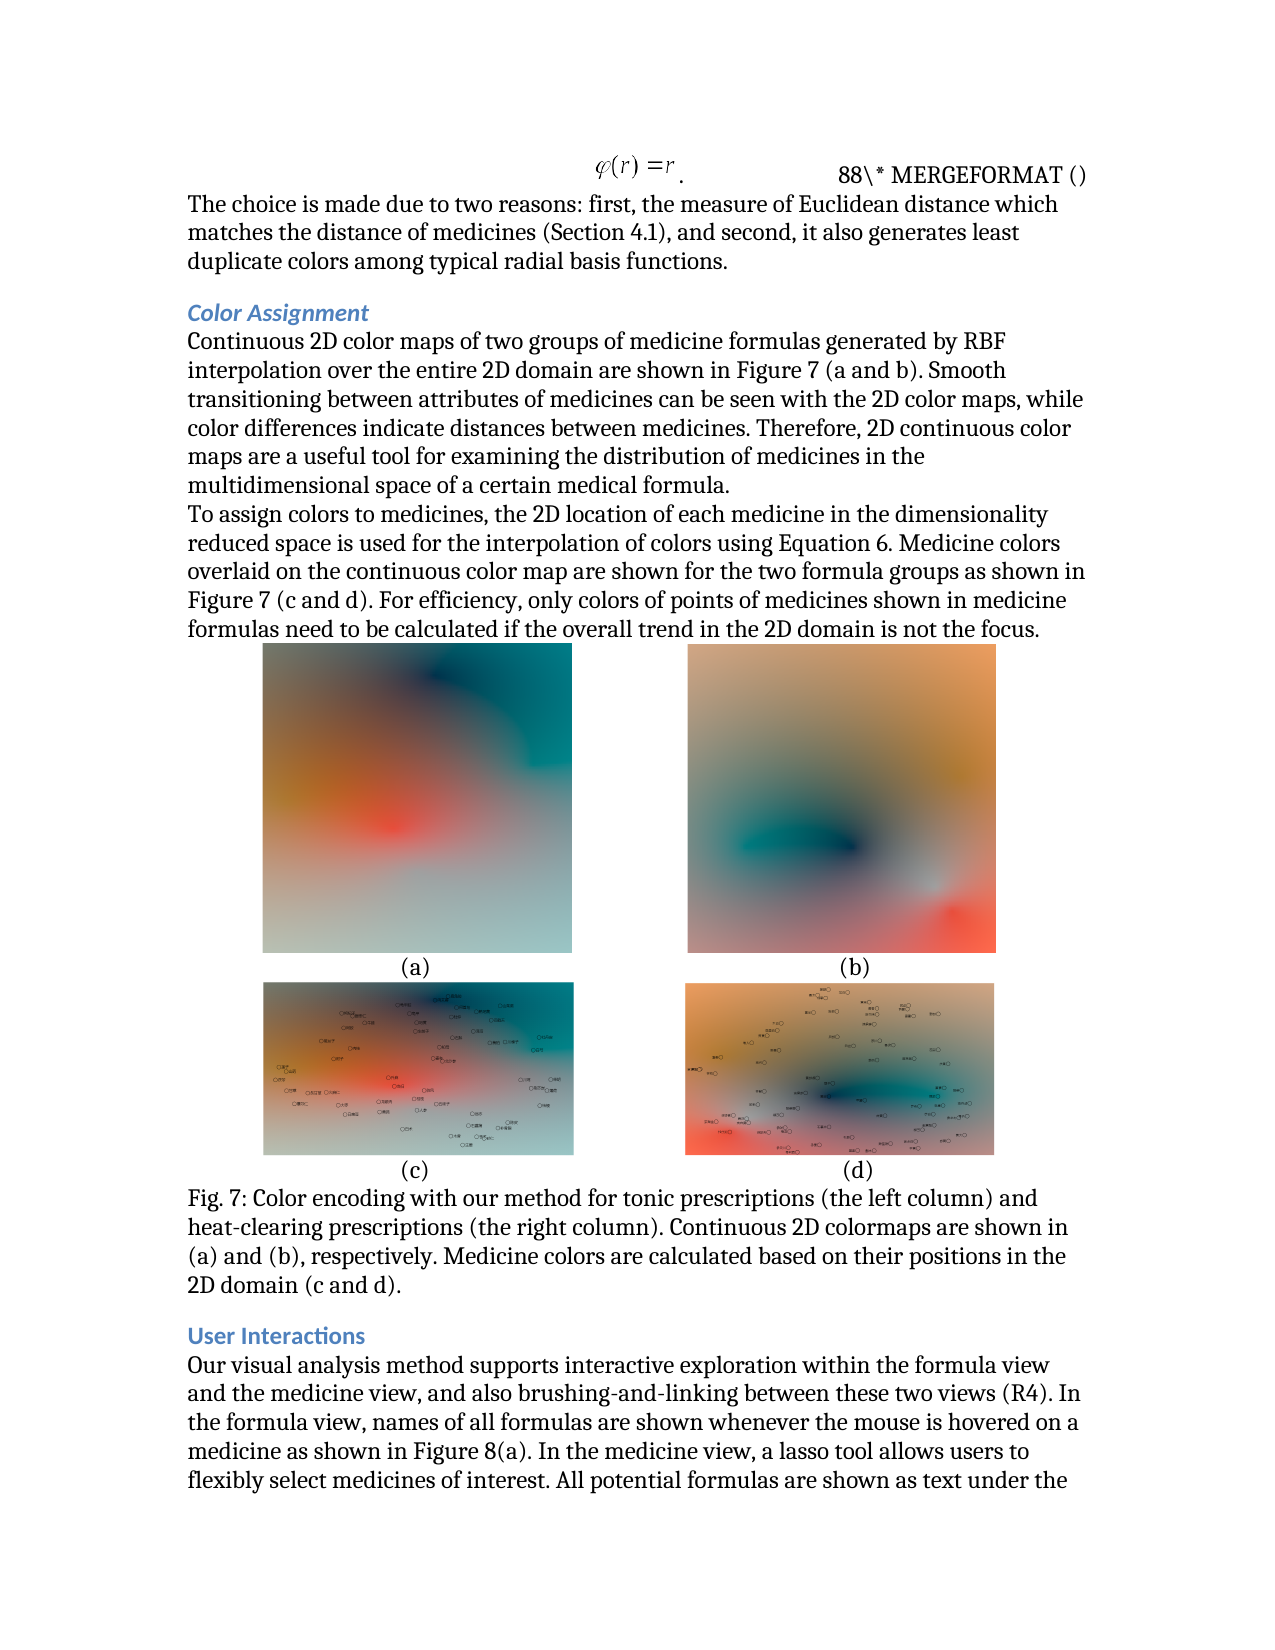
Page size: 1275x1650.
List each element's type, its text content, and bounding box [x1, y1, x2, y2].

text To assign colors to medicines, the 2D location of each medicine in the dimensionality reduced space is used for the interpolation of colors using Equation 6. Medicine colors overlaid on the continuous color map are shown for the two formula groups as shown in Figure 7 (c and d). For efficiency, only colors of points of medicines shown in medicine formulas need to be calculated if the overall trend in the 2D domain is not the focus. [187, 500, 1087, 643]
text The choice is made due to two reasons: first, the measure of Euclidean distance which matches the distance of medicines (Section 4.1), and second, it also generates least duplicate colors among typical radial basis functions. [187, 189, 1087, 276]
picture [687, 644, 996, 953]
list (b) [400, 953, 1087, 982]
text (c) (d) [262, 1156, 1087, 1184]
picture [262, 643, 572, 953]
subtitle User Interactions [187, 1320, 1087, 1351]
subtitle Color Assignment [187, 297, 1087, 327]
text . [187, 150, 1087, 189]
picture [684, 982, 995, 1156]
picture [262, 981, 575, 1156]
text Continuous 2D color maps of two groups of medicine formulas generated by RBF interpolation over the entire 2D domain are shown in Figure 7 (a and b). Smooth transitioning between attributes of medicines can be seen with the 2D color maps, while color differences indicate distances between medicines. Therefore, 2D continuous color maps are a useful tool for examining the distribution of medicines in the multidimensional space of a certain medical formula. [187, 327, 1087, 500]
